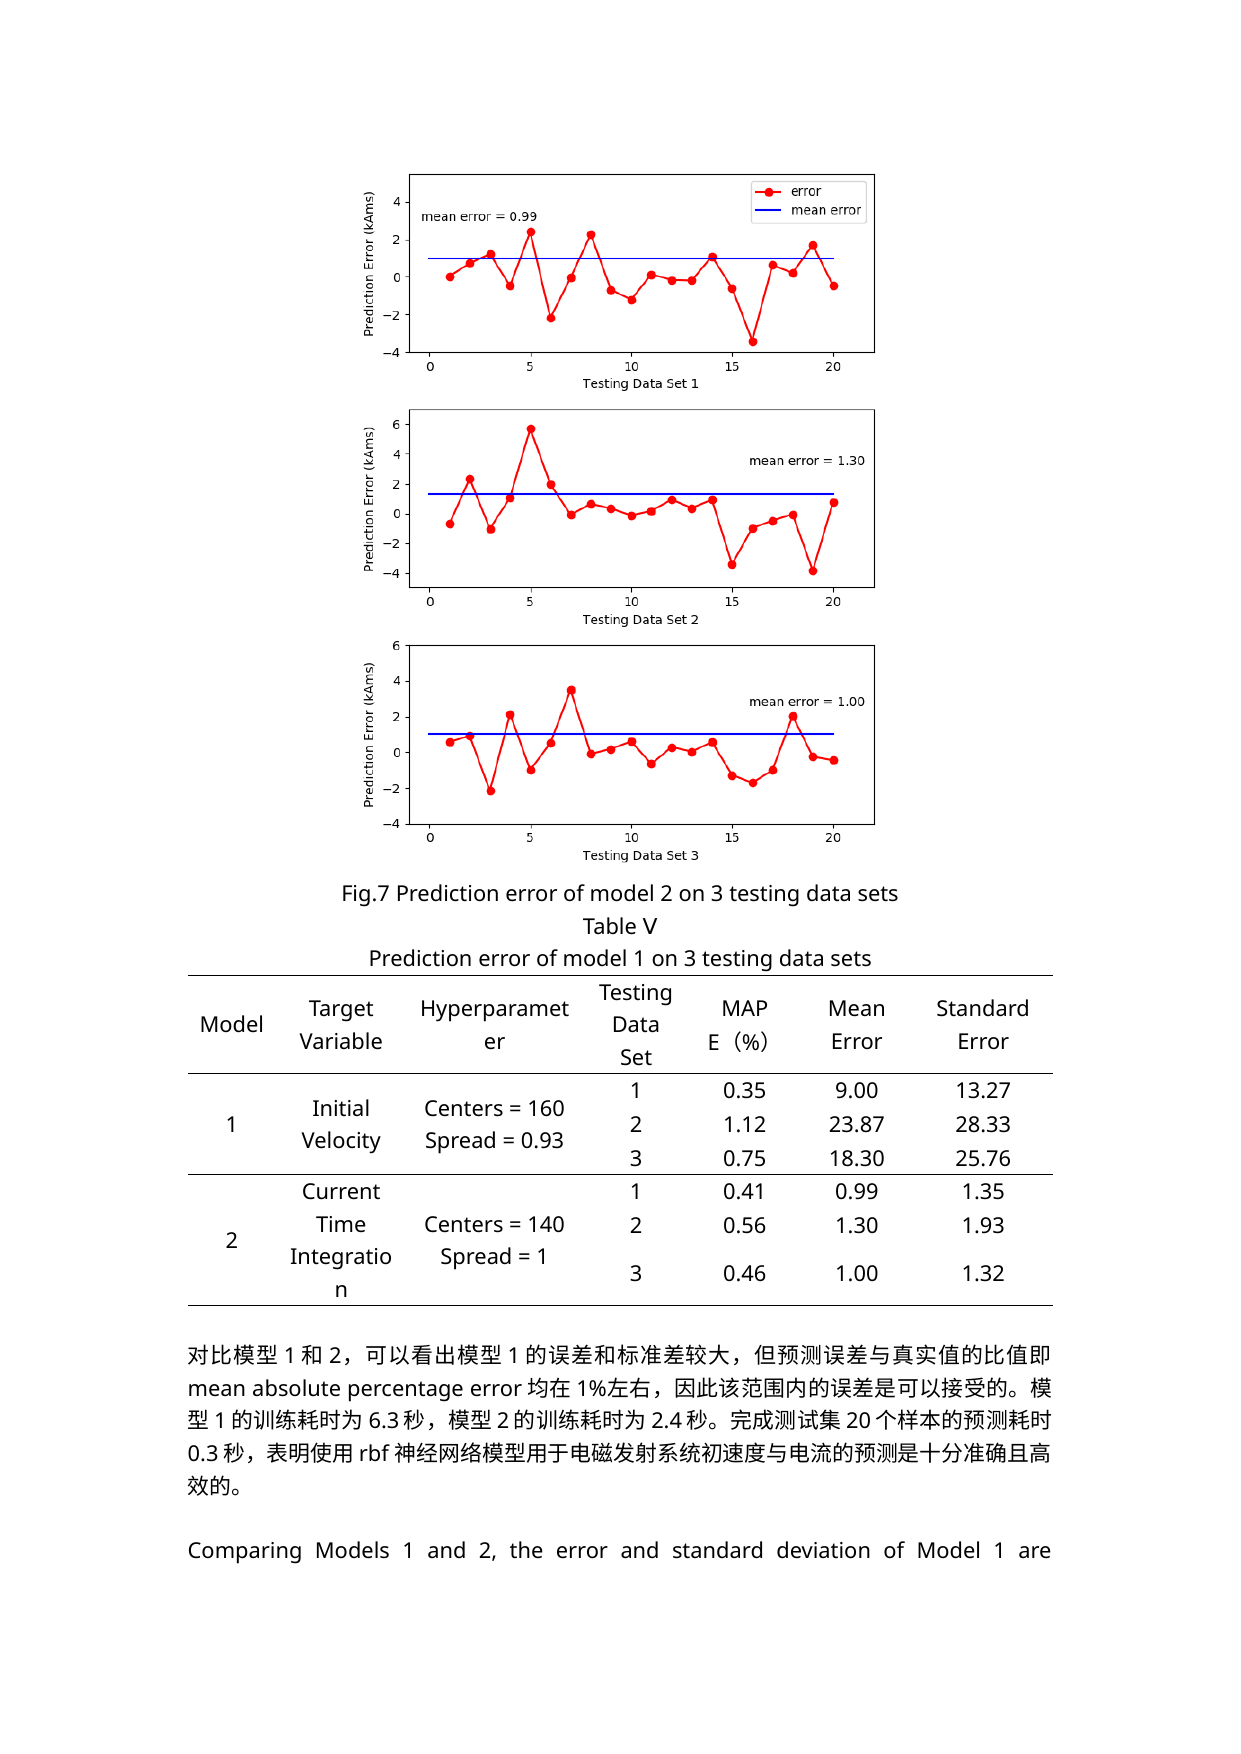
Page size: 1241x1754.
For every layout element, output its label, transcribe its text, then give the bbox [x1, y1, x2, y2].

table_header Target Variable [276, 976, 406, 1073]
table_cell 13.27 [913, 1074, 1053, 1107]
table_cell 1.30 [800, 1207, 913, 1241]
table_cell Centers = 160 Spread = 0.93 [406, 1074, 583, 1174]
text Table Ⅴ [187, 909, 1053, 942]
table_cell 1.00 [800, 1241, 913, 1305]
table_cell Initial Velocity [276, 1074, 406, 1174]
table_cell 0.75 [689, 1140, 800, 1174]
table_cell 3 [583, 1241, 689, 1305]
table_cell 0.35 [689, 1074, 800, 1107]
table_cell 1.12 [689, 1107, 800, 1140]
table_header Standard Error [913, 976, 1053, 1073]
table_cell 28.33 [913, 1107, 1053, 1140]
table_cell 0.56 [689, 1207, 800, 1241]
table_cell 9.00 [800, 1074, 913, 1107]
table_cell Centers = 140 Spread = 1 [406, 1175, 583, 1305]
table_cell 1 [583, 1074, 689, 1107]
table_cell 2 [188, 1175, 276, 1305]
table_cell 3 [583, 1140, 689, 1174]
table_cell 1 [188, 1074, 276, 1174]
text Fig.7 Prediction error of model 2 on 3 testing data sets [187, 877, 1053, 909]
table_cell 18.30 [800, 1140, 913, 1174]
text 对比模型1和2，可以看出模型1的误差和标准差较大，但预测误差与真实值的比值即mean absolute percentage error均在1%左右，因此该范围内的误差是可以接受的。模型1的训练耗时为6.3秒，模型2的训练耗时为2.4秒。完成测试集20个样本的预测耗时0.3秒，表明使用rbf 神经网络模型用于电磁发射系统初速度与电流的预测是十分准确且高效的。 [187, 1338, 1053, 1501]
table_cell 0.46 [689, 1241, 800, 1305]
table_cell 0.99 [800, 1175, 913, 1207]
table_cell 2 [583, 1207, 689, 1241]
table_cell 1 [583, 1175, 689, 1207]
table_header Model [188, 976, 276, 1073]
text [187, 1533, 1053, 1566]
table_cell 1.35 [913, 1175, 1053, 1207]
picture [355, 162, 885, 871]
table_cell 1.32 [913, 1241, 1053, 1305]
table_cell 1.93 [913, 1207, 1053, 1241]
table_header MAPE（%） [689, 976, 800, 1073]
table_header Testing Data Set [583, 976, 689, 1073]
table_cell Current Time Integration [276, 1175, 406, 1305]
table_cell 0.41 [689, 1175, 800, 1207]
table_header Hyperparameter [406, 976, 583, 1073]
text Prediction error of model 1 on 3 testing data sets [187, 942, 1053, 974]
table_cell 2 [583, 1107, 689, 1140]
table_header Mean Error [800, 976, 913, 1073]
table_cell 25.76 [913, 1140, 1053, 1174]
table_cell 23.87 [800, 1107, 913, 1140]
